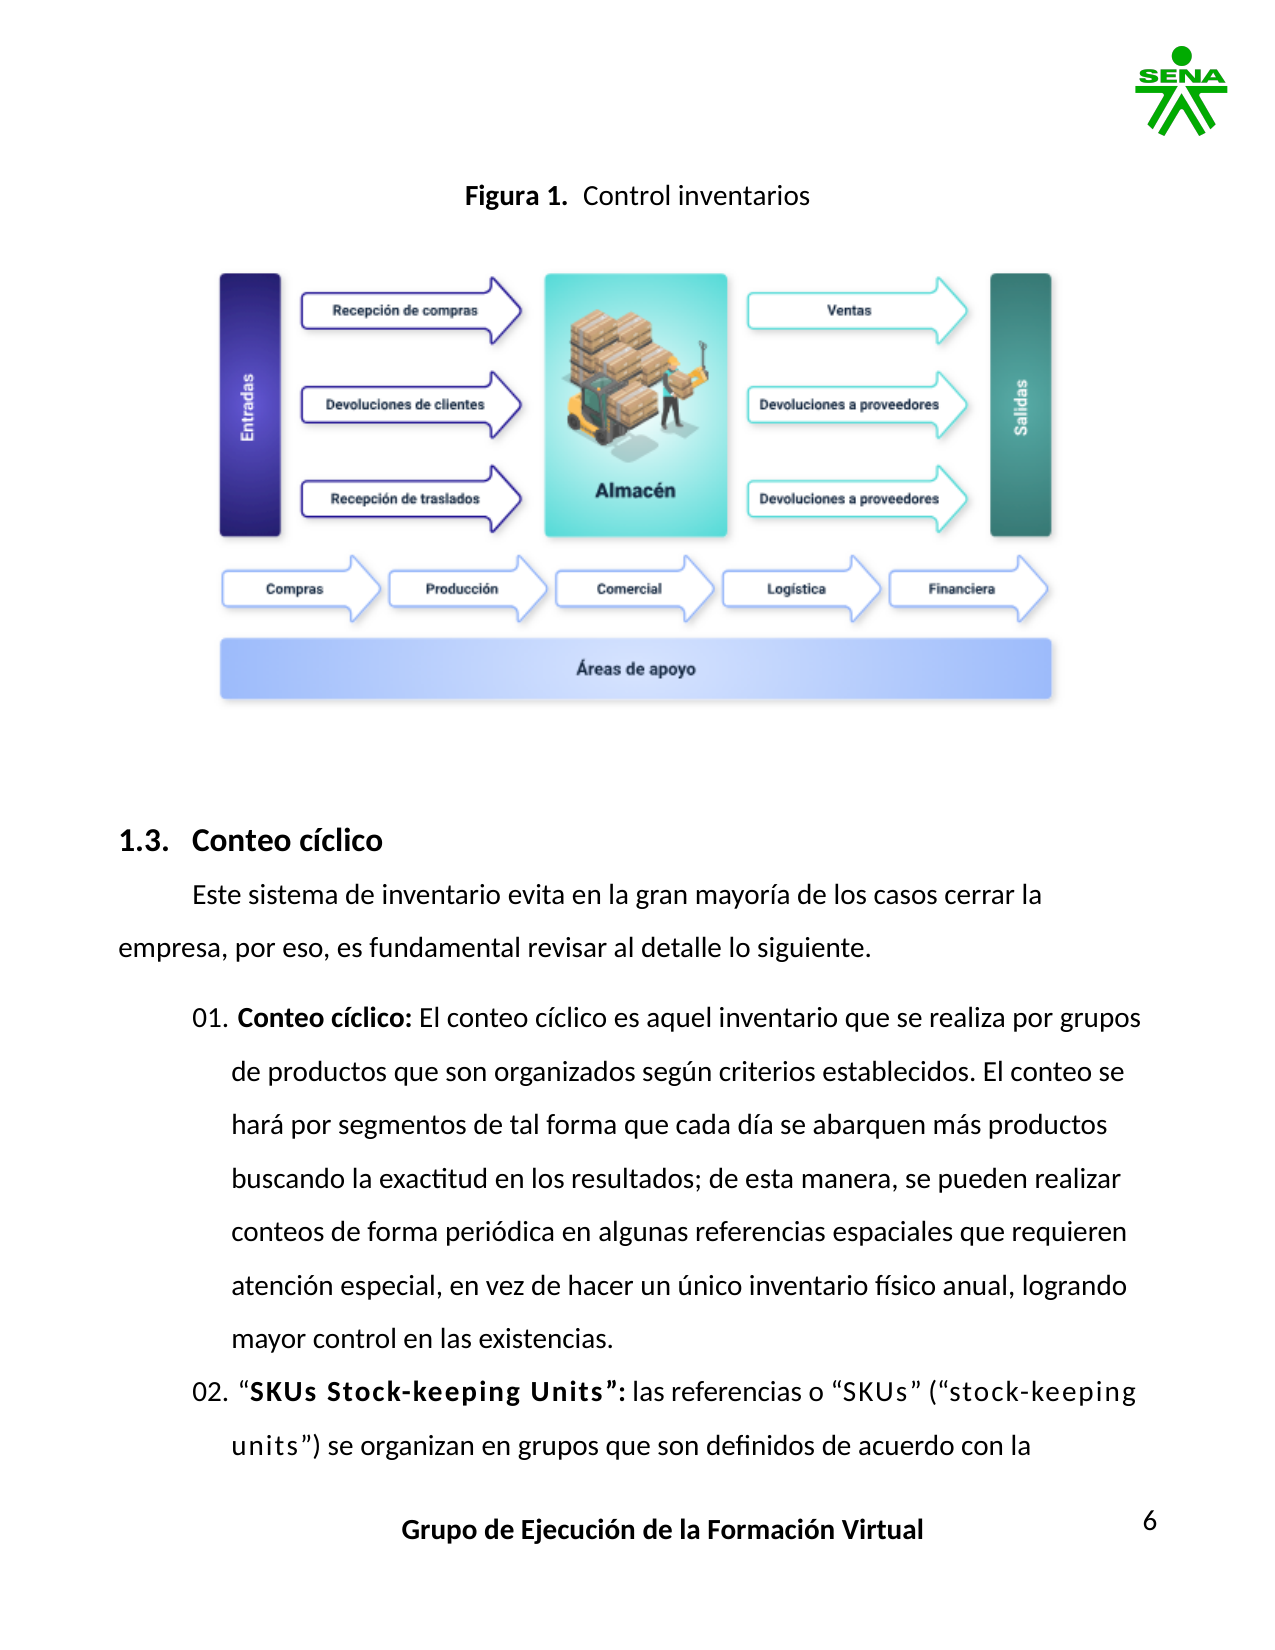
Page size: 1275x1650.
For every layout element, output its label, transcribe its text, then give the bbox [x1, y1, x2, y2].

list Conteo cíclico: El conteo cíclico es aquel inventario que se realiza por grupos de productos que son organizados según criterios establecidos. El conteo se hará por segmentos de tal forma que cada día se abarquen más productos buscando la exactitud en los resultados; de esta manera, se pueden realizar conteos de forma periódica en algunas referencias espaciales que requieren atención especial, en vez de hacer un único inventario físico anual, logrando mayor control en las existencias. [192, 999, 1157, 1356]
text Este sistema de inventario evita en la gran mayoría de los casos cerrar la empresa, por eso, es fundamental revisar al detalle lo siguiente. [118, 876, 1157, 965]
picture [203, 247, 1072, 710]
picture [1135, 46, 1228, 136]
text Control inventarios [118, 177, 1157, 213]
subtitle Conteo cíclico [118, 818, 1157, 859]
